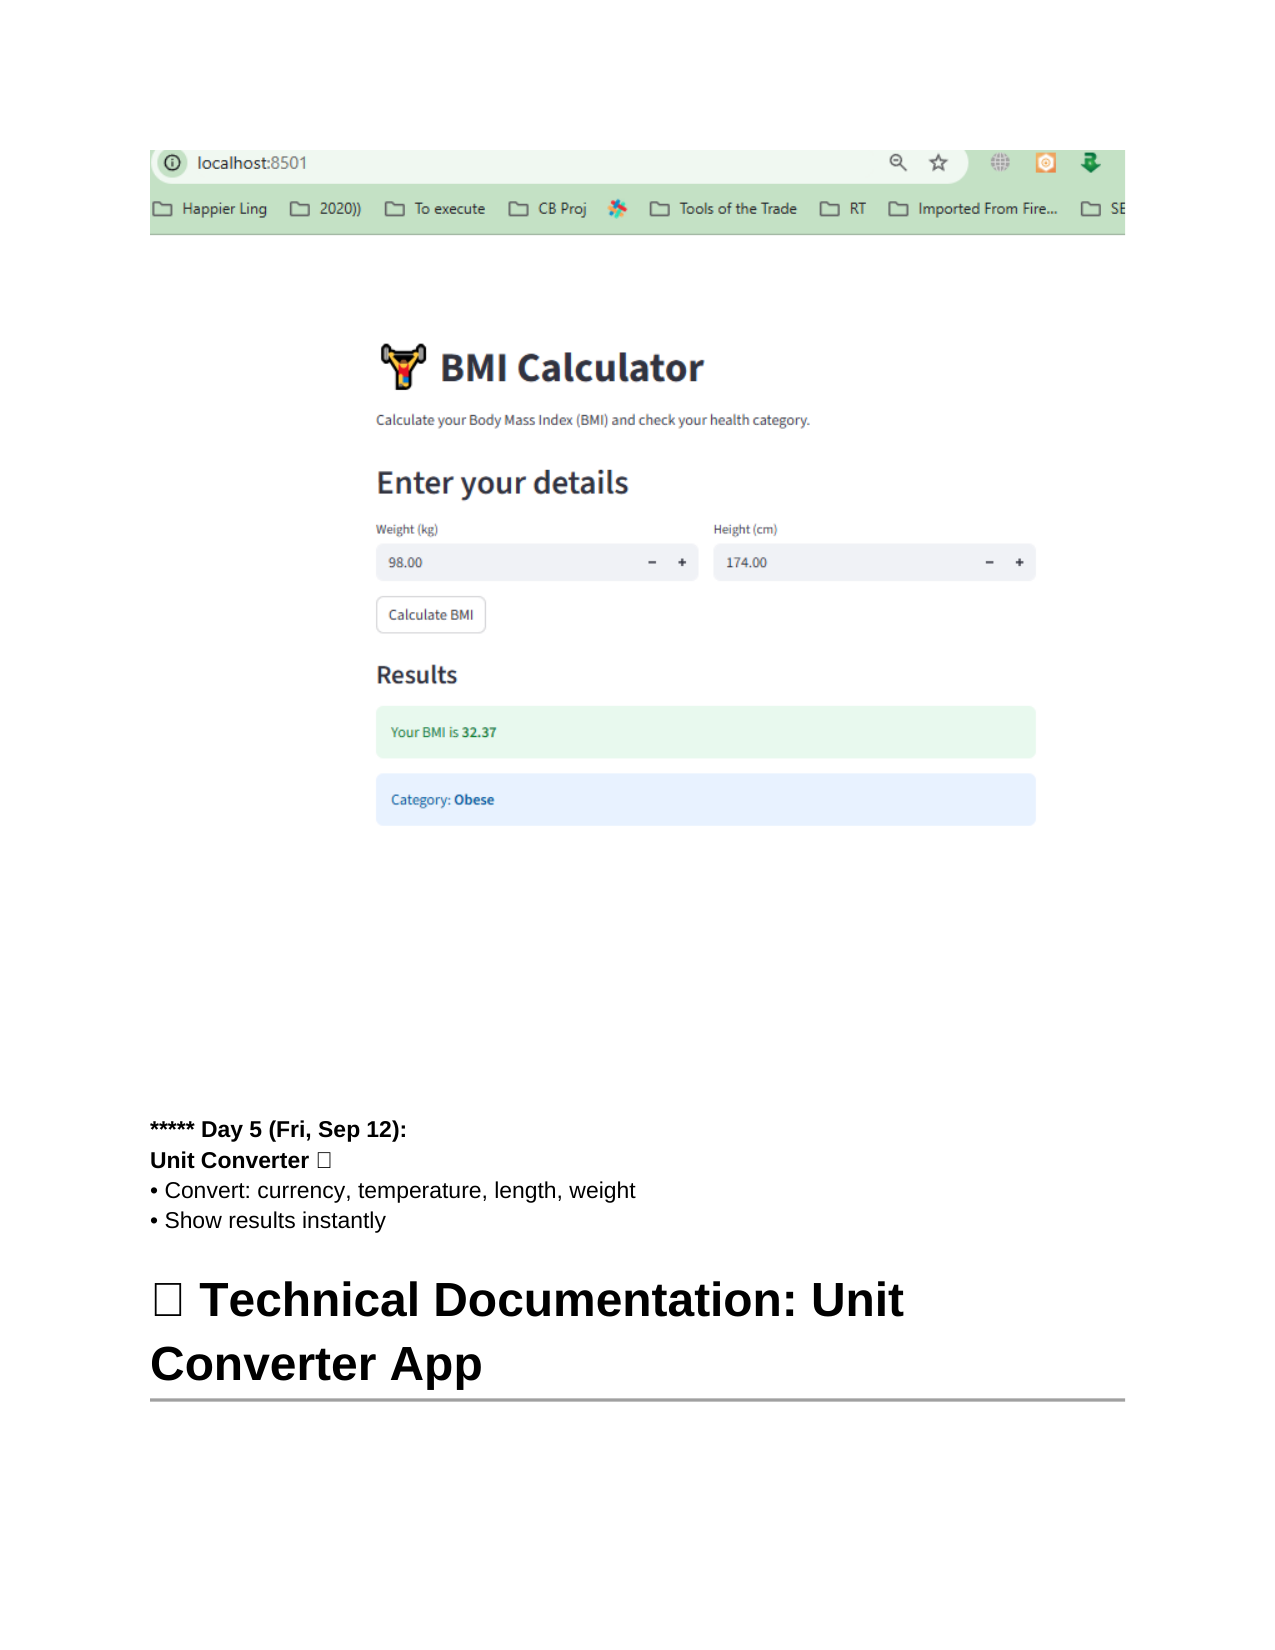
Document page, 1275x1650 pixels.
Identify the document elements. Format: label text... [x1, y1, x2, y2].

picture [150, 150, 1125, 1052]
text ***** Day 5 (Fri, Sep 12): [150, 1116, 1125, 1143]
text • Convert: currency, temperature, length, weight [150, 1177, 1125, 1203]
text Unit Converter 🔄 [150, 1147, 1125, 1173]
text • Show results instantly 📄 Technical Documentation: Unit Converter App [150, 1207, 1125, 1390]
